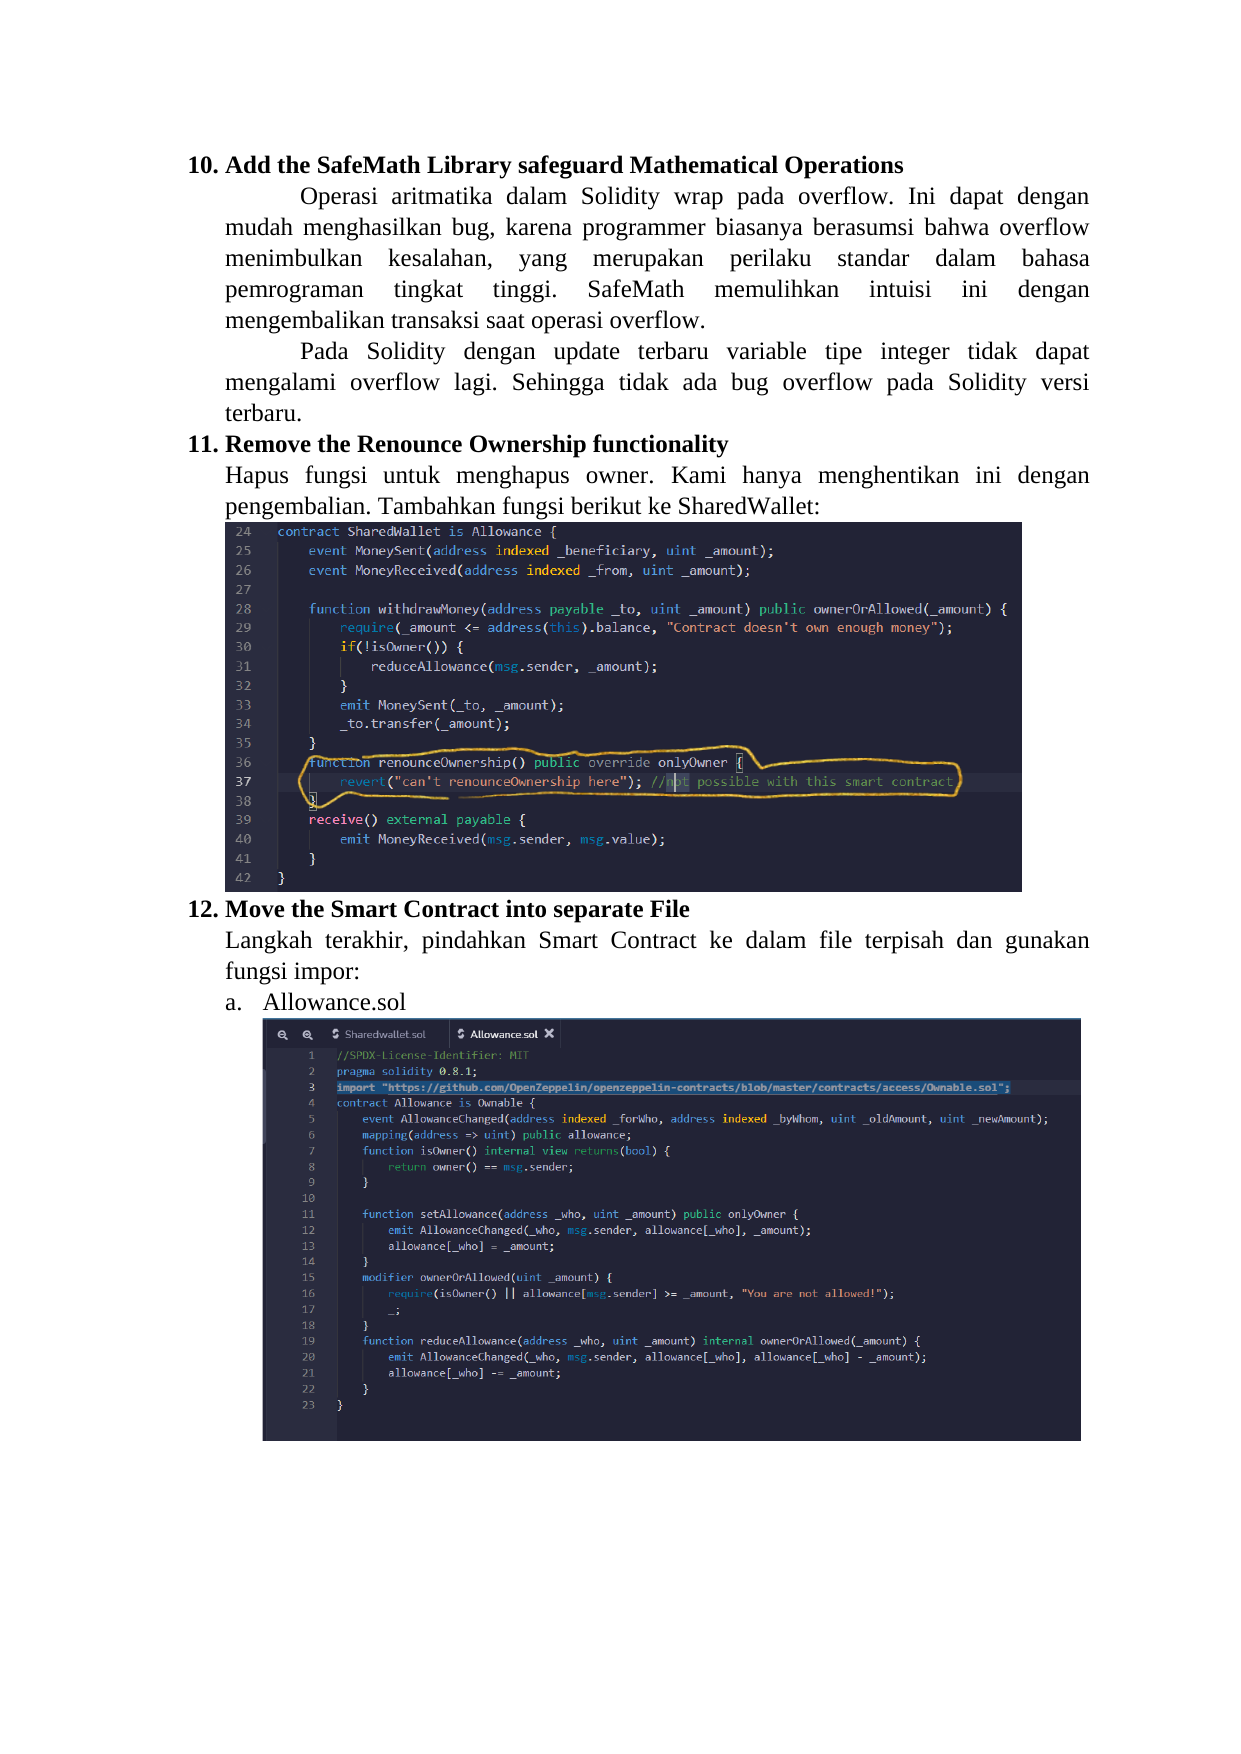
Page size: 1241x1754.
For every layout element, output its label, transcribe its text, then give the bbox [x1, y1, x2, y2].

list Operasi aritmatika dalam Solidity wrap pada overflow. Ini dapat dengan mudah menghasilkan bug, karena programmer biasanya berasumsi bahwa overflow menimbulkan kesalahan, yang merupakan perilaku standar dalam bahasa pemrograman tingkat tinggi. SafeMath memulihkan intuisi ini dengan mengembalikan transaksi saat operasi overflow. [225, 181, 1090, 334]
list Hapus fungsi untuk menghapus owner. Kami hanya menghentikan ini dengan pengembalian. Tambahkan fungsi berikut ke SharedWallet: [225, 460, 1090, 520]
picture [225, 522, 1022, 892]
list Add the SafeMath Library safeguard Mathematical Operations [187, 150, 1090, 179]
list Pada Solidity dengan update terbaru variable tipe integer tidak dapat mengalami overflow lagi. Sehingga tidak ada bug overflow pada Solidity versi terbaru. [225, 336, 1090, 427]
list Move the Smart Contract into separate File [187, 894, 1090, 923]
list Remove the Renounce Ownership functionality [187, 429, 1090, 458]
picture [262, 1018, 1081, 1441]
list Allowance.sol [225, 987, 1090, 1016]
list Langkah terakhir, pindahkan Smart Contract ke dalam file terpisah dan gunakan fungsi impor: [225, 925, 1090, 985]
